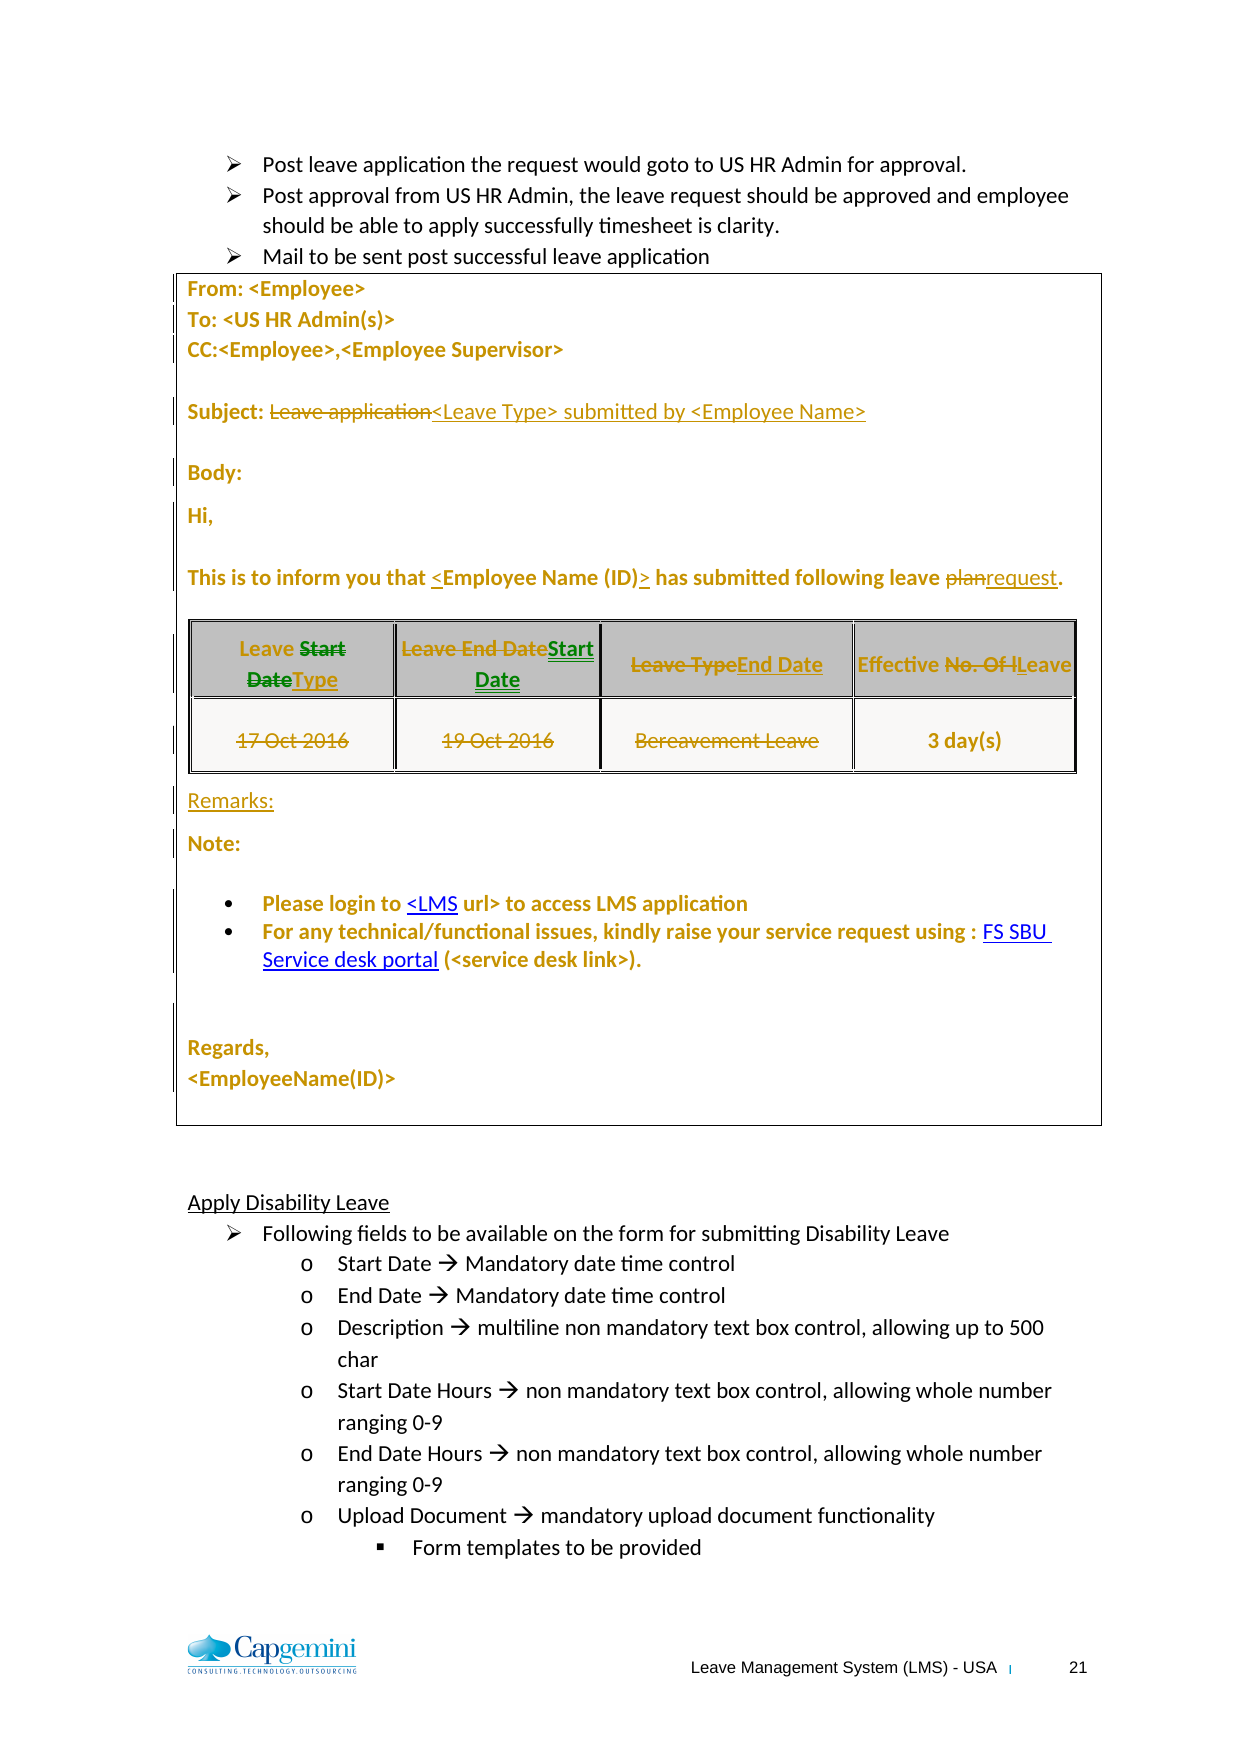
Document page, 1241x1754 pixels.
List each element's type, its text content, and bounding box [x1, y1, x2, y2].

list Upload Document mandatory upload document functionality [300, 1501, 1090, 1531]
list Following fields to be available on the form for submitting Disability Leave [225, 1219, 1090, 1247]
list End Date Mandatory date time control [300, 1281, 1090, 1311]
list Start Date Hours non mandatory text box control, allowing whole number ranging 0-9 [300, 1376, 1090, 1436]
table_header From: <Employee> To: <US HR Admin(s)> CC:<Employee>,<Employee Supervisor> Subject: Body: Hi, This is to inform you that Employee Name (ID) has submitted following leave . Note: Please login to <LMS url> to access LMS application For any technical/functional issues, kindly raise your service request using : FS SBU Service desk portal (<service desk link>). Regards, <EmployeeName(ID)> [177, 274, 1101, 1125]
list Mail to be sent post successful leave application [225, 242, 1090, 270]
list Start Date Mandatory date time control [300, 1249, 1090, 1278]
list Form templates to be provided [375, 1533, 1090, 1561]
text Apply Disability Leave [187, 1188, 1090, 1216]
list Post approval from US HR Admin, the leave request should be approved and employee should be able to apply successfully timesheet is clarity. [225, 181, 1090, 239]
list End Date Hours non mandatory text box control, allowing whole number ranging 0-9 [300, 1439, 1090, 1499]
picture [187, 1634, 357, 1674]
list Post leave application the request would goto to US HR Admin for approval. [225, 150, 1090, 178]
list Description multiline non mandatory text box control, allowing up to 500 char [300, 1313, 1090, 1373]
